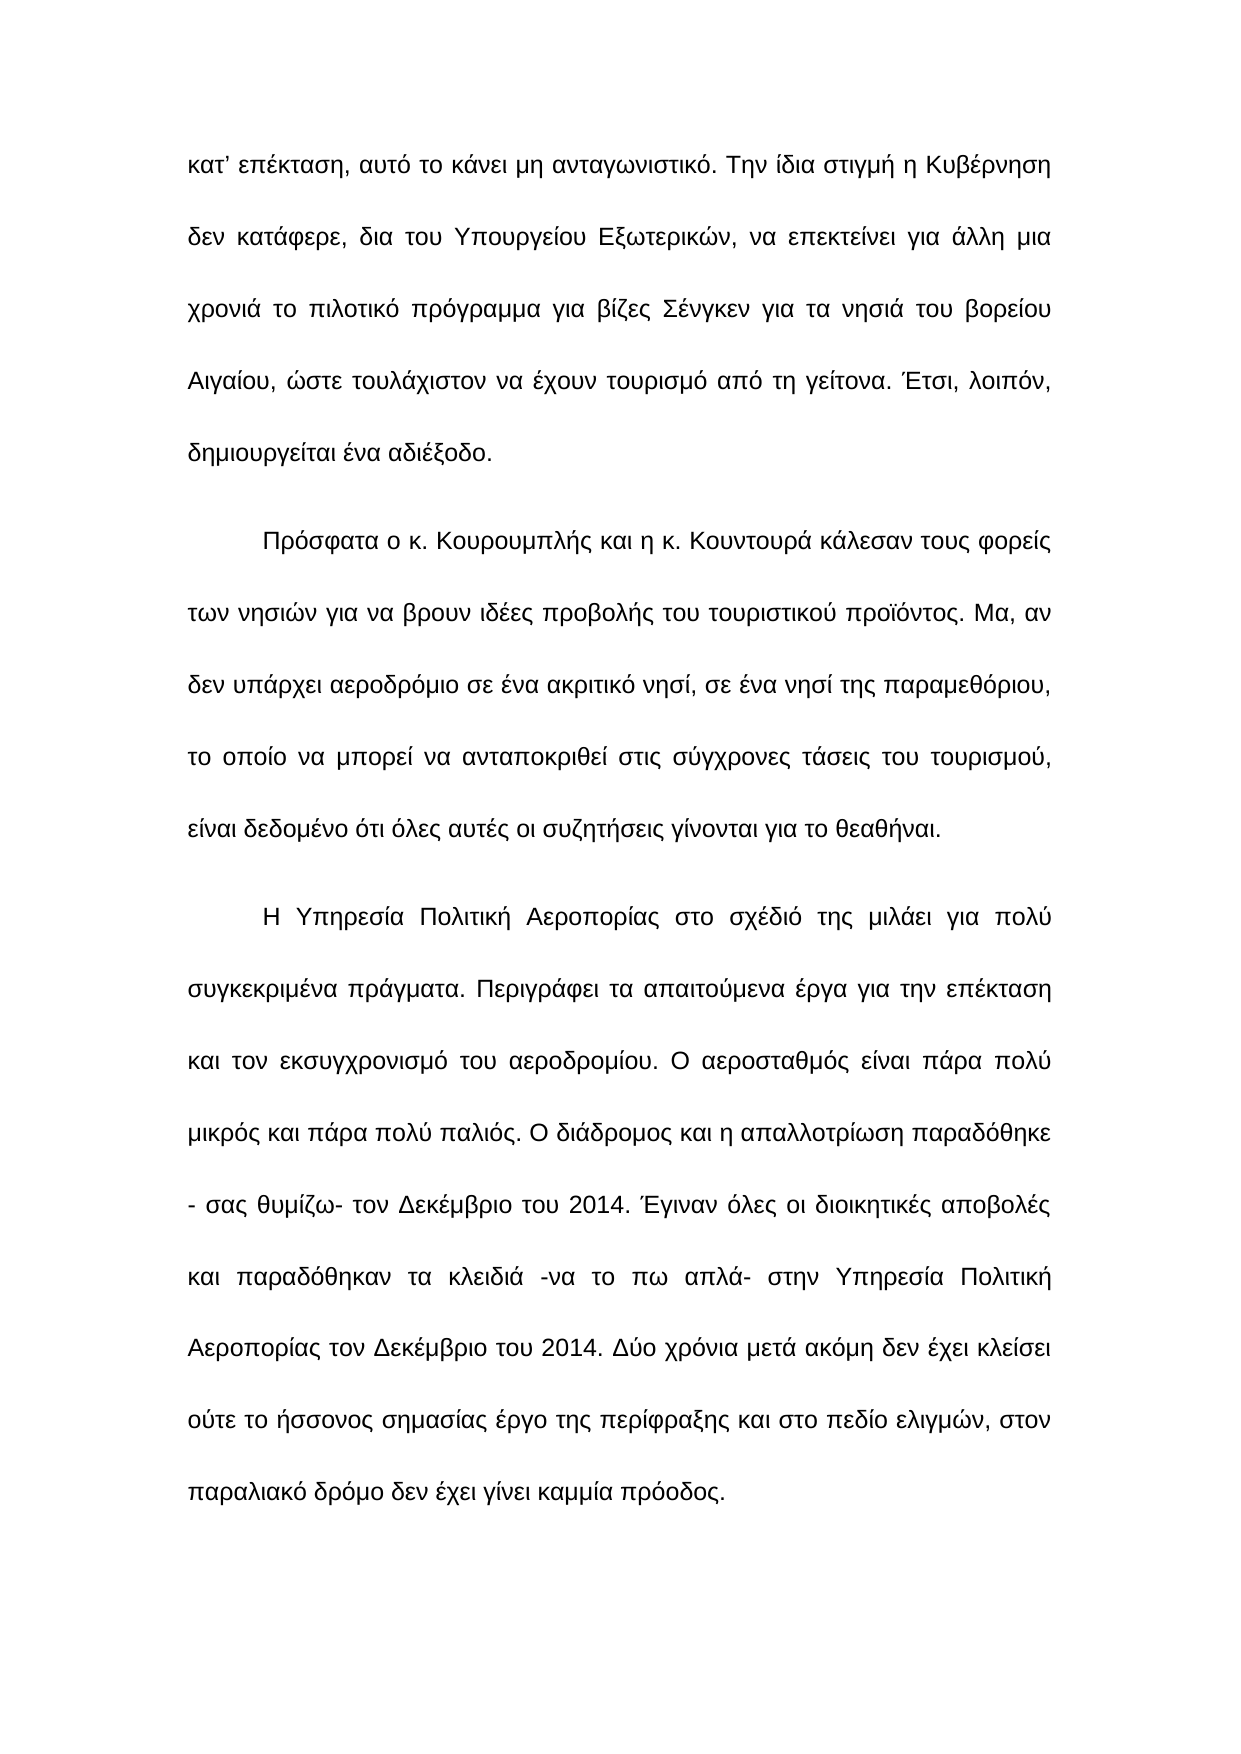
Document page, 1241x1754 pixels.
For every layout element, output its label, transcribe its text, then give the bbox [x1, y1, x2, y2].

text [187, 150, 1053, 466]
text Η Υπηρεσία Πολιτική Αεροπορίας στο σχέδιό της μιλάει για πολύ συγκεκριμένα πράγματα. Περιγράφει τα απαιτούμενα έργα για την επέκταση και τον εκσυγχρονισμό του αεροδρομίου. Ο αεροσταθμός είναι πάρα πολύ μικρός και πάρα πολύ παλιός. Ο διάδρομος και η απαλλοτρίωση παραδόθηκε - σας θυμίζω- τον Δεκέμβριο του 2014. Έγιναν όλες οι διοικητικές αποβολές και παραδόθηκαν τα κλειδιά -να το πω απλά- στην Υπηρεσία Πολιτική Αεροπορίας τον Δεκέμβριο του 2014. Δύο χρόνια μετά ακόμη δεν έχει κλείσει ούτε το ήσσονος σημασίας έργο της περίφραξης και στο πεδίο ελιγμών, στον παραλιακό δρόμο δεν έχει γίνει καμμία πρόοδος. [187, 902, 1053, 1506]
text Πρόσφατα ο κ. Κουρουμπλής και η κ. Κουντουρά κάλεσαν τους φορείς των νησιών για να βρουν ιδέες προβολής του τουριστικού προϊόντος. Μα, αν δεν υπάρχει αεροδρόμιο σε ένα ακριτικό νησί, σε ένα νησί της παραμεθόριου, το οποίο να μπορεί να ανταποκριθεί στις σύγχρονες τάσεις του τουρισμού, είναι δεδομένο ότι όλες αυτές οι συζητήσεις γίνονται για το θεαθήναι. [187, 526, 1053, 842]
